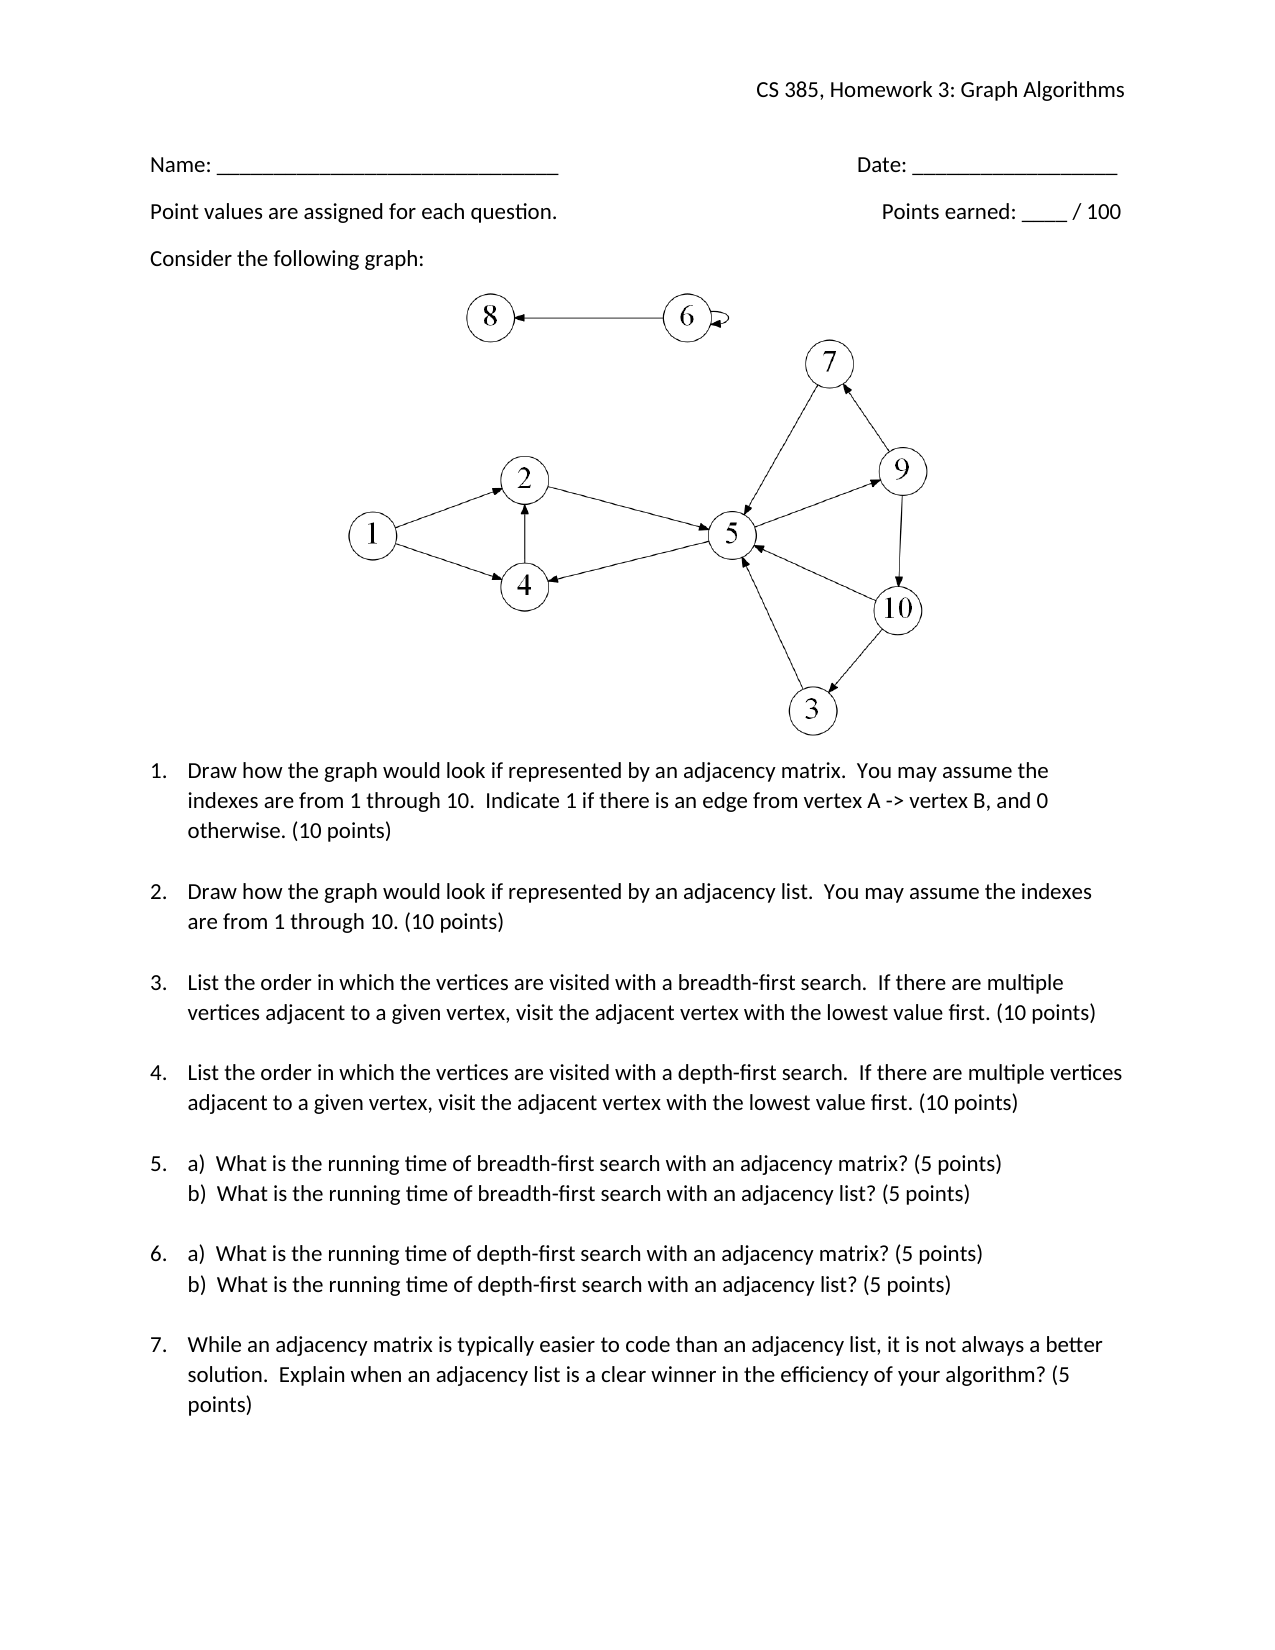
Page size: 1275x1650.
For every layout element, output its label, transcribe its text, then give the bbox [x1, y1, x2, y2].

text Point values are assigned for each question. Points earned: ____ / 100 [150, 197, 1125, 225]
list Draw how the graph would look if represented by an adjacency list. You may assume the indexes are from 1 through 10. (10 points) [150, 877, 1125, 935]
picture [345, 290, 930, 738]
list b) What is the running time of breadth-first search with an adjacency list? (5 points) [187, 1179, 1125, 1207]
list List the order in which the vertices are visited with a breadth-first search. If there are multiple vertices adjacent to a given vertex, visit the adjacent vertex with the lowest value first. (10 points) [150, 968, 1125, 1026]
list Draw how the graph would look if represented by an adjacency matrix. You may assume the indexes are from 1 through 10. Indicate 1 if there is an edge from vertex A -> vertex B, and 0 otherwise. (10 points) [150, 756, 1125, 844]
list List the order in which the vertices are visited with a depth-first search. If there are multiple vertices adjacent to a given vertex, visit the adjacent vertex with the lowest value first. (10 points) [150, 1058, 1125, 1116]
list a) What is the running time of breadth-first search with an adjacency matrix? (5 points) [150, 1149, 1125, 1177]
list b) What is the running time of depth-first search with an adjacency list? (5 points) [187, 1270, 1125, 1298]
list a) What is the running time of depth-first search with an adjacency matrix? (5 points) [150, 1239, 1125, 1267]
text Consider the following graph: [150, 244, 1125, 272]
list While an adjacency matrix is typically easier to code than an adjacency list, it is not always a better solution. Explain when an adjacency list is a clear winner in the efficiency of your algorithm? (5 points) [150, 1330, 1125, 1418]
text Name: ______________________________ Date: __________________ [150, 150, 1125, 178]
